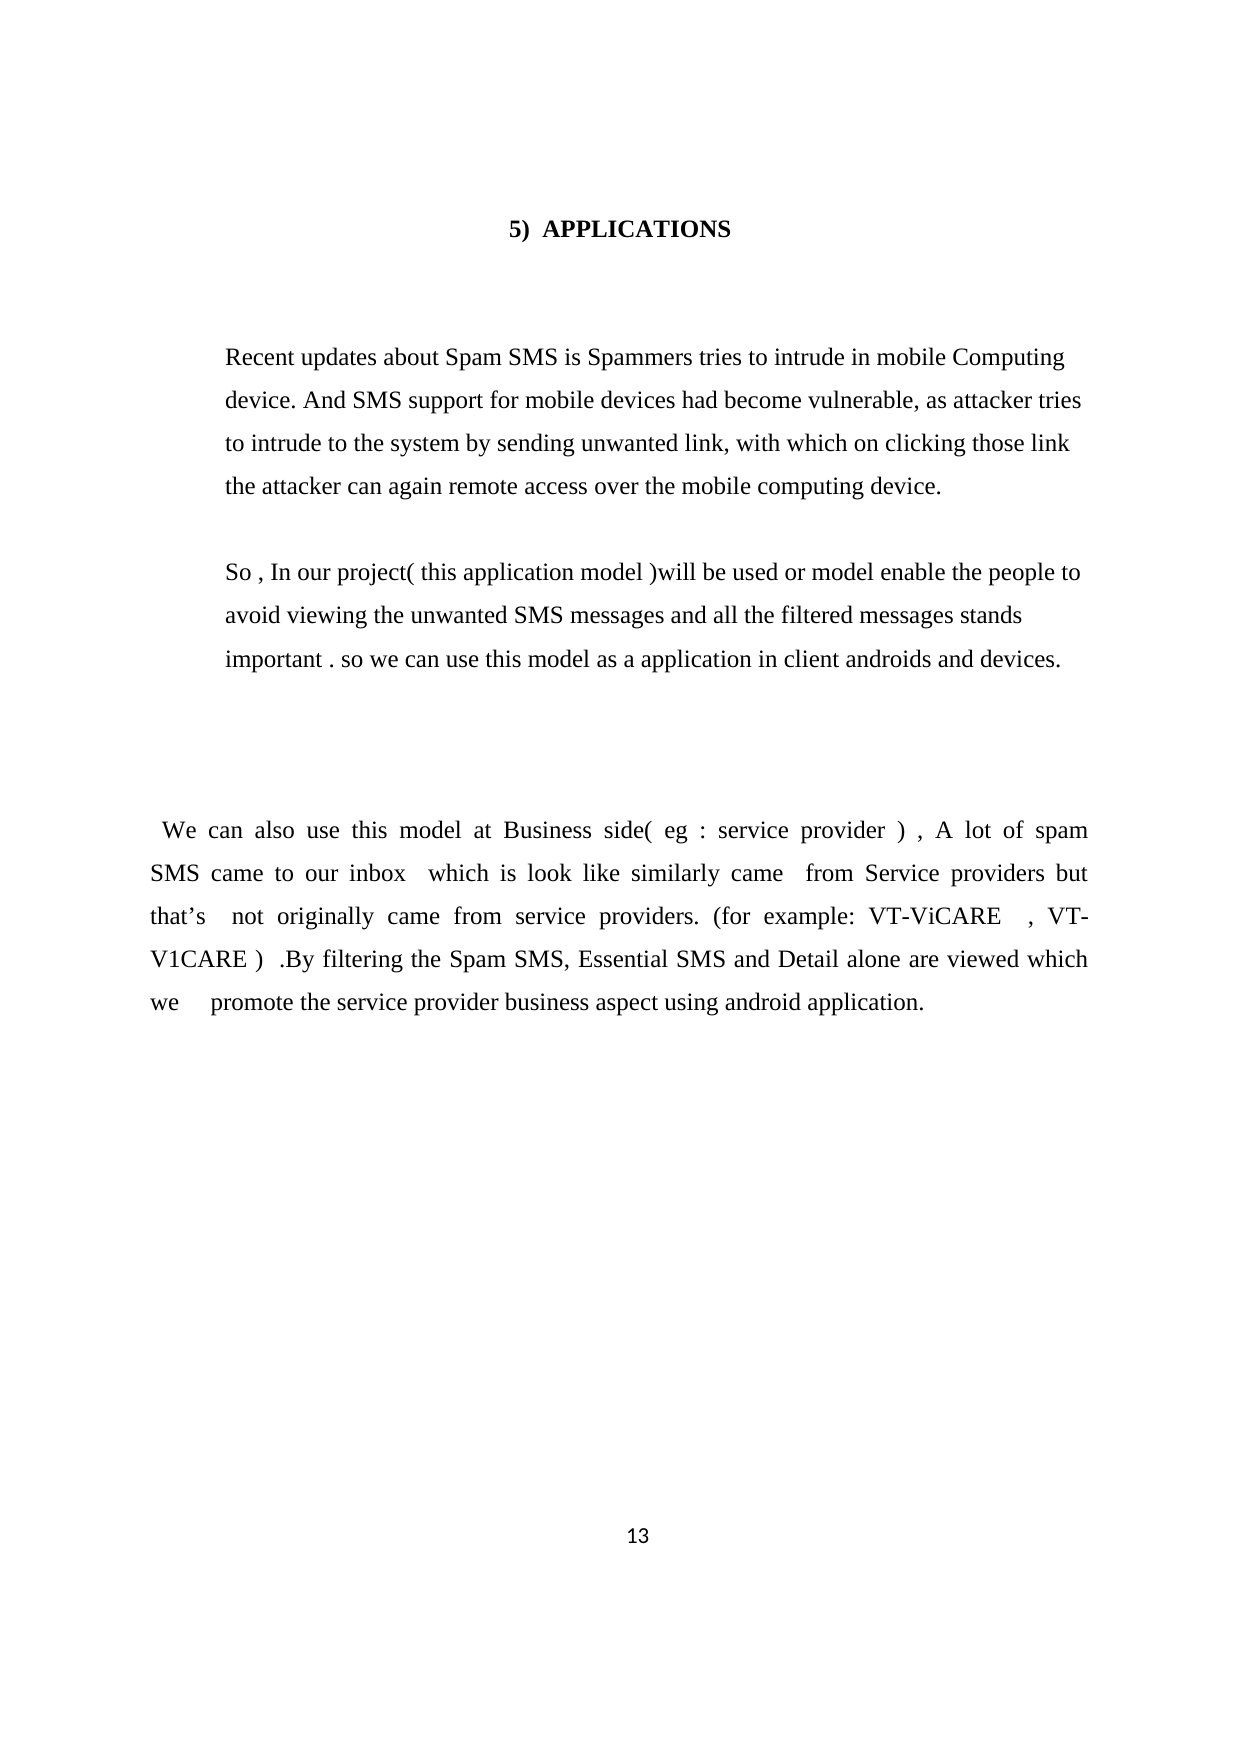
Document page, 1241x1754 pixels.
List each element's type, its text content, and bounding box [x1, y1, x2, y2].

list So , In our project( this application model )will be used or model enable the people to avoid viewing the unwanted SMS messages and all the filtered messages stands important . so we can use this model as a application in client androids and devices. [225, 557, 1090, 672]
text 5) APPLICATIONS [150, 214, 1090, 243]
list Recent updates about Spam SMS is Spammers tries to intrude in mobile Computing device. And SMS support for mobile devices had become vulnerable, as attacker tries to intrude to the system by sending unwanted link, with which on clicking those link the attacker can again remote access over the mobile computing device. [225, 342, 1090, 500]
text We can also use this model at Business side( eg : service provider ) , A lot of spam SMS came to our inbox which is look like similarly came from Service providers but that’s not originally came from service providers. (for example: VT-ViCARE , VT- V1CARE ) .By filtering the Spam SMS, Essential SMS and Detail alone are viewed which we promote the service provider business aspect using android application. [150, 815, 1090, 1016]
